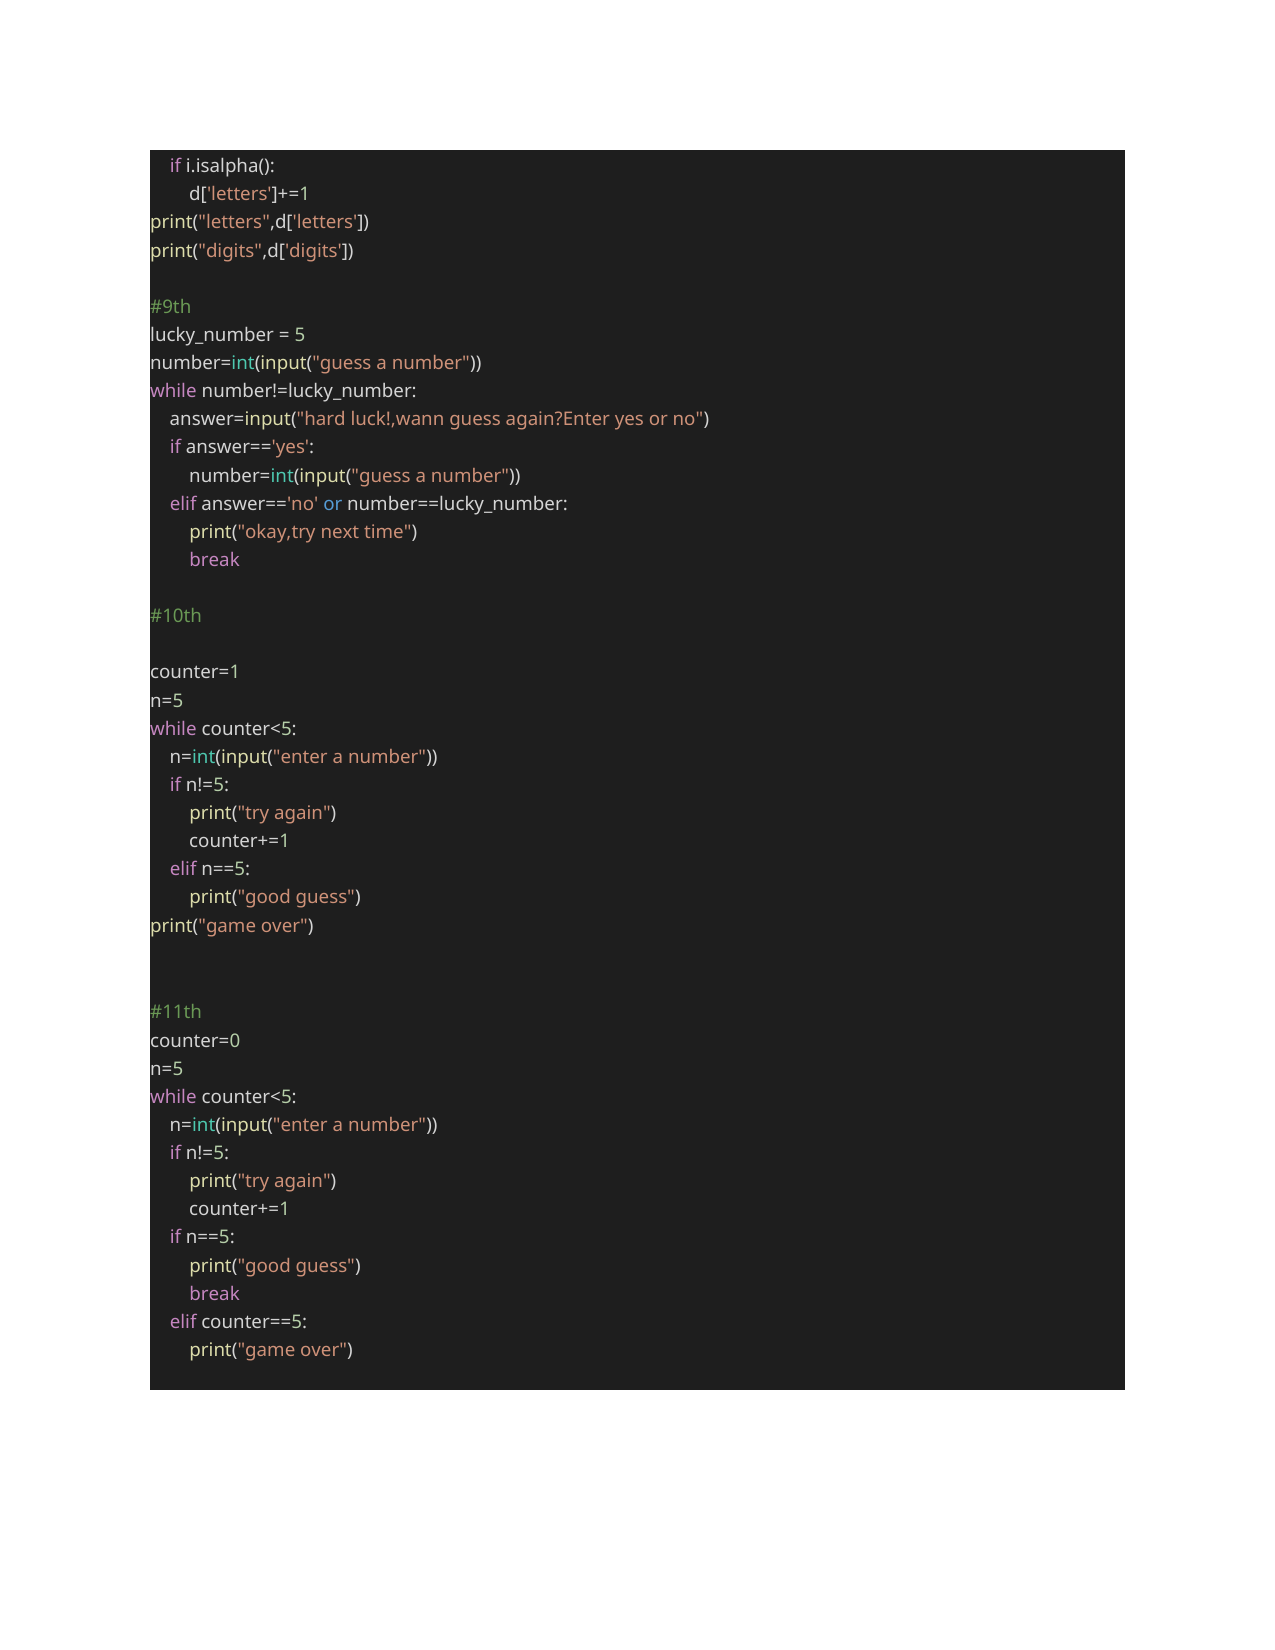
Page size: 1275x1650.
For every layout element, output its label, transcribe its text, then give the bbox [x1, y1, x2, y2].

text print("good guess") [150, 881, 1125, 909]
text while number!=lucky_number: [150, 375, 1125, 403]
text n=int(input("enter a number")) [150, 741, 1125, 769]
text print("okay,try next time") [150, 516, 1125, 544]
text number=int(input("guess a number")) [150, 347, 1125, 375]
text elif n==5: [150, 853, 1125, 881]
text answer=input("hard luck!,wann guess again?Enter yes or no") [150, 403, 1125, 431]
text counter+=1 [150, 825, 1125, 853]
text print("good guess") [150, 1249, 1125, 1277]
text if n!=5: [150, 1137, 1125, 1165]
text print("try again") [150, 1165, 1125, 1193]
text while counter<5: [150, 712, 1125, 741]
text d['letters']+=1 [150, 178, 1125, 206]
text counter=0 [150, 1024, 1125, 1052]
text #11th [150, 996, 1125, 1024]
text elif counter==5: [150, 1306, 1125, 1334]
text if i.isalpha(): [150, 150, 1125, 178]
text n=5 [150, 1052, 1125, 1081]
text #10th [150, 600, 1125, 628]
text while counter<5: [150, 1081, 1125, 1109]
text break [150, 544, 1125, 572]
text break [150, 1277, 1125, 1306]
text elif answer=='no' or number==lucky_number: [150, 487, 1125, 516]
text counter+=1 [150, 1193, 1125, 1221]
text print("letters",d['letters']) [150, 206, 1125, 234]
text lucky_number = 5 [150, 319, 1125, 347]
text print("digits",d['digits']) [150, 234, 1125, 262]
text number=int(input("guess a number")) [150, 459, 1125, 487]
text counter=1 [150, 656, 1125, 684]
text #9th [150, 291, 1125, 319]
text print("try again") [150, 797, 1125, 825]
text if n==5: [150, 1221, 1125, 1249]
text print("game over") [150, 909, 1125, 937]
text print("game over") [150, 1334, 1125, 1362]
text if answer=='yes': [150, 431, 1125, 459]
text if n!=5: [150, 769, 1125, 797]
text n=5 [150, 684, 1125, 712]
text n=int(input("enter a number")) [150, 1109, 1125, 1137]
